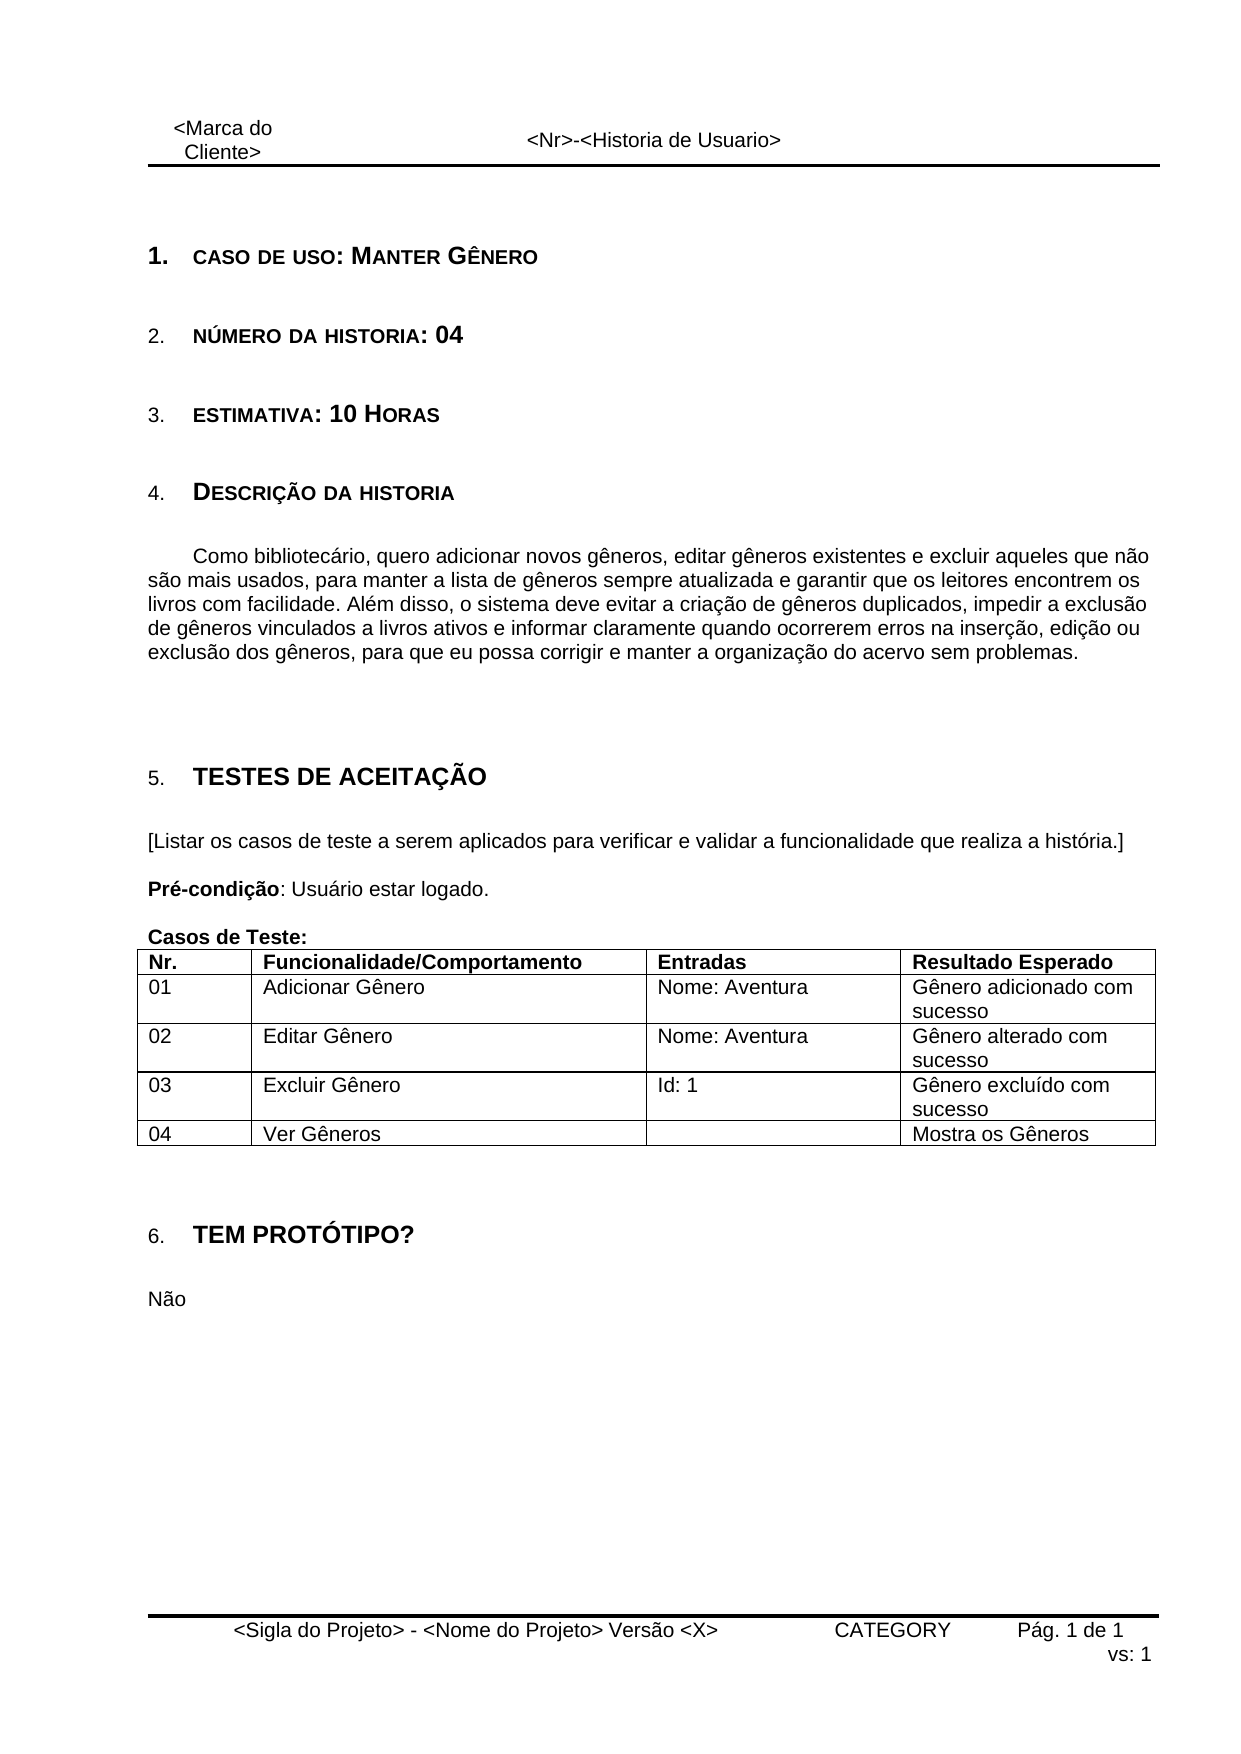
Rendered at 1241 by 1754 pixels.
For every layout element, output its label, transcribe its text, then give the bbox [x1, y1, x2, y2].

list Descrição da historia [148, 477, 1152, 506]
table_cell [647, 1121, 900, 1145]
table_header Resultado Esperado [901, 950, 1155, 973]
table_header Nr. [138, 950, 251, 973]
list caso de uso: Manter Gênero [148, 241, 1152, 270]
table_header Funcionalidade/Comportamento [252, 950, 646, 973]
table_cell 02 [138, 1024, 251, 1071]
table_cell Gênero adicionado com sucesso [901, 975, 1155, 1022]
table_cell Nome: Aventura [647, 1024, 900, 1071]
list número da historia: 04 [148, 320, 1152, 349]
text [Listar os casos de teste a serem aplicados para verificar e validar a funcionalidade que realiza a história.] [148, 829, 1152, 853]
table_cell 01 [138, 975, 251, 1022]
table_header Entradas [647, 950, 900, 973]
text Não [148, 1287, 1152, 1311]
text Como bibliotecário, quero adicionar novos gêneros, editar gêneros existentes e excluir aqueles que não são mais usados, para manter a lista de gêneros sempre atualizada e garantir que os leitores encontrem os livros com facilidade. Além disso, o sistema deve evitar a criação de gêneros duplicados, impedir a exclusão de gêneros vinculados a livros ativos e informar claramente quando ocorrerem erros na inserção, edição ou exclusão dos gêneros, para que eu possa corrigir e manter a organização do acervo sem problemas. [148, 544, 1152, 663]
list estimativa: 10 Horas [148, 399, 1152, 427]
table_cell 03 [138, 1073, 251, 1120]
table_cell Gênero excluído com sucesso [901, 1073, 1155, 1120]
table_cell Gênero alterado com sucesso [901, 1024, 1155, 1071]
table_cell Nome: Aventura [647, 975, 900, 1022]
list TESTES DE ACEITAÇÃO [148, 762, 1152, 791]
table_cell Id: 1 [647, 1073, 900, 1120]
table_cell Adicionar Gênero [252, 975, 646, 1022]
text Pré-condição: Usuário estar logado. [148, 877, 1152, 901]
text Casos de Teste: [148, 924, 1152, 948]
table_cell Editar Gênero [252, 1024, 646, 1071]
table_cell Ver Gêneros [252, 1121, 646, 1145]
table_cell Excluir Gênero [252, 1073, 646, 1120]
list TEM PROTÓTIPO? [148, 1220, 1152, 1249]
table_cell Mostra os Gêneros [901, 1121, 1155, 1145]
table_cell 04 [138, 1121, 251, 1145]
